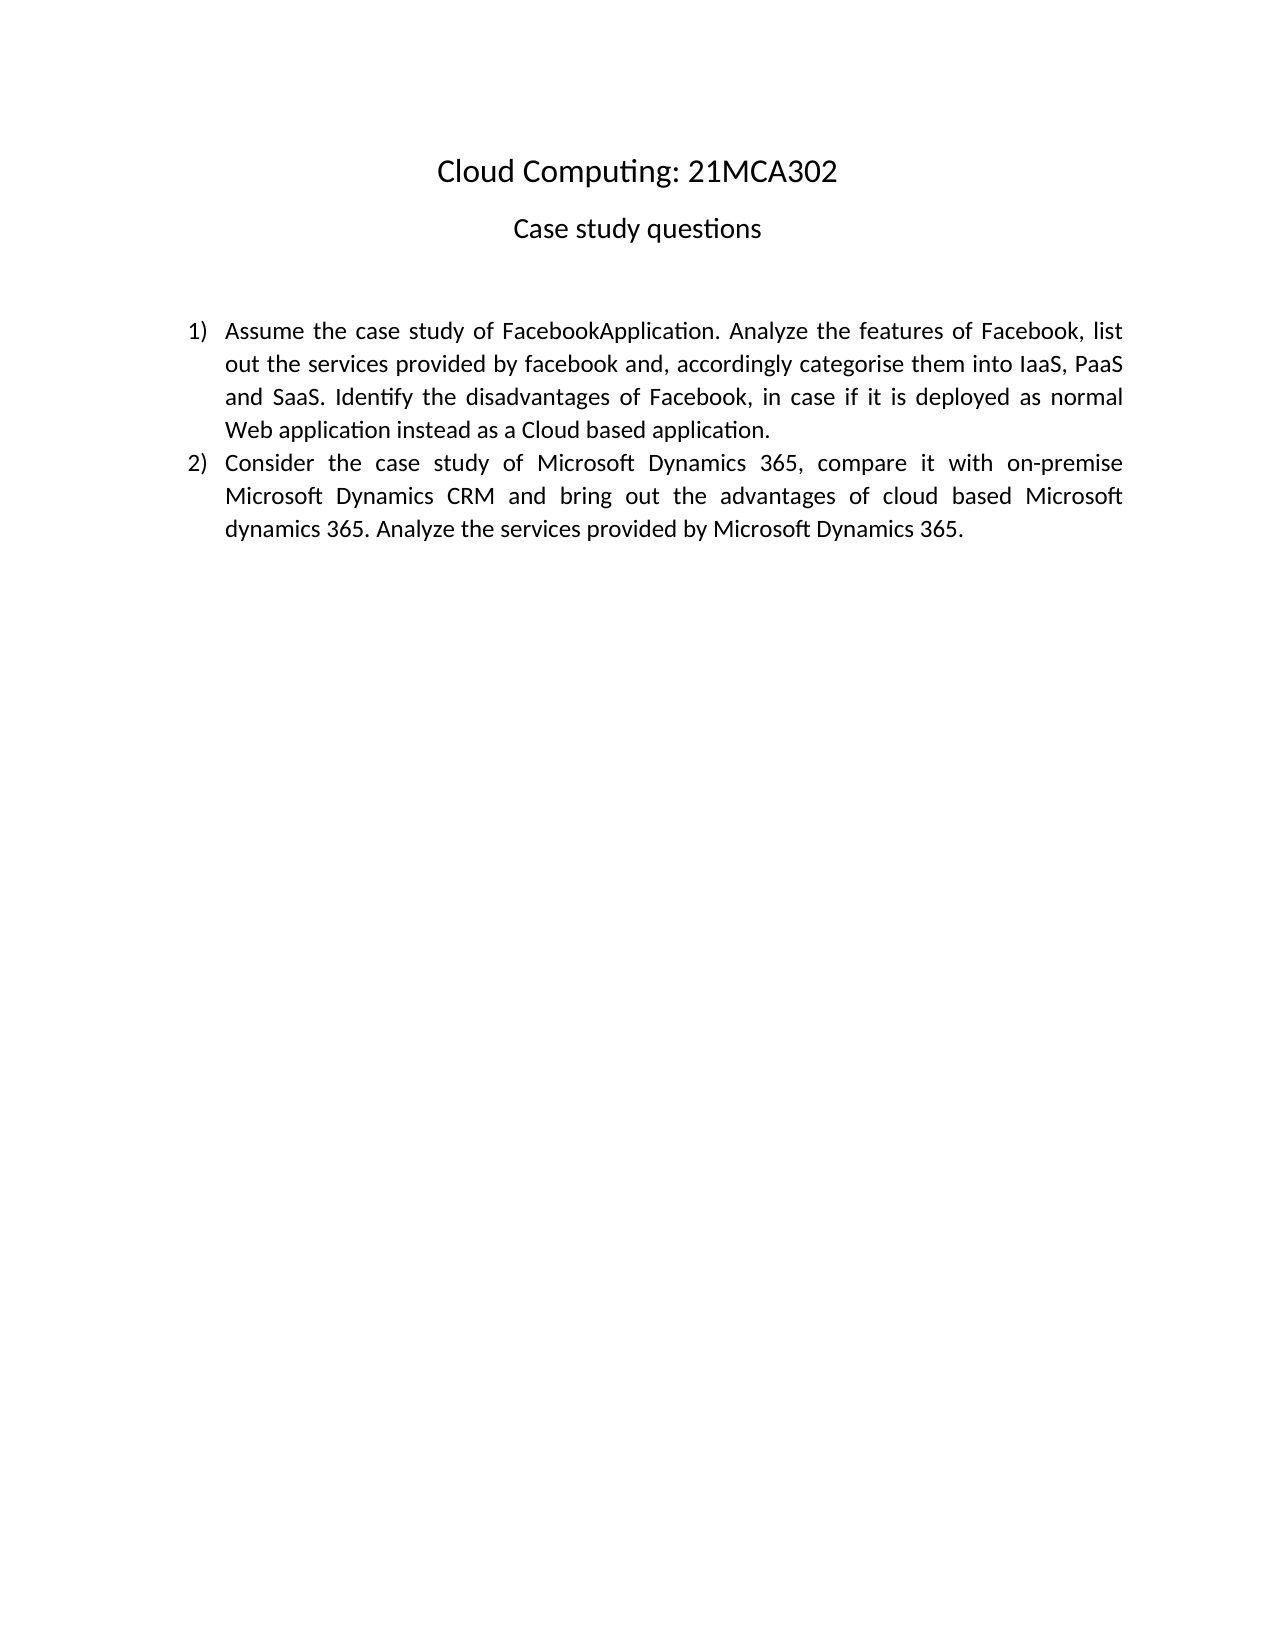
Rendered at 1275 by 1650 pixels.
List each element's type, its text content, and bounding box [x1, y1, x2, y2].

list Assume the case study of FacebookApplication. Analyze the features of Facebook, list out the services provided by facebook and, accordingly categorise them into IaaS, PaaS and SaaS. Identify the disadvantages of Facebook, in case if it is deployed as normal Web application instead as a Cloud based application. [187, 315, 1125, 444]
text Case study questions [150, 211, 1125, 246]
text Cloud Computing: 21MCA302 [150, 150, 1125, 191]
list Consider the case study of Microsoft Dynamics 365, compare it with on-premise Microsoft Dynamics CRM and bring out the advantages of cloud based Microsoft dynamics 365. Analyze the services provided by Microsoft Dynamics 365. [187, 447, 1125, 543]
